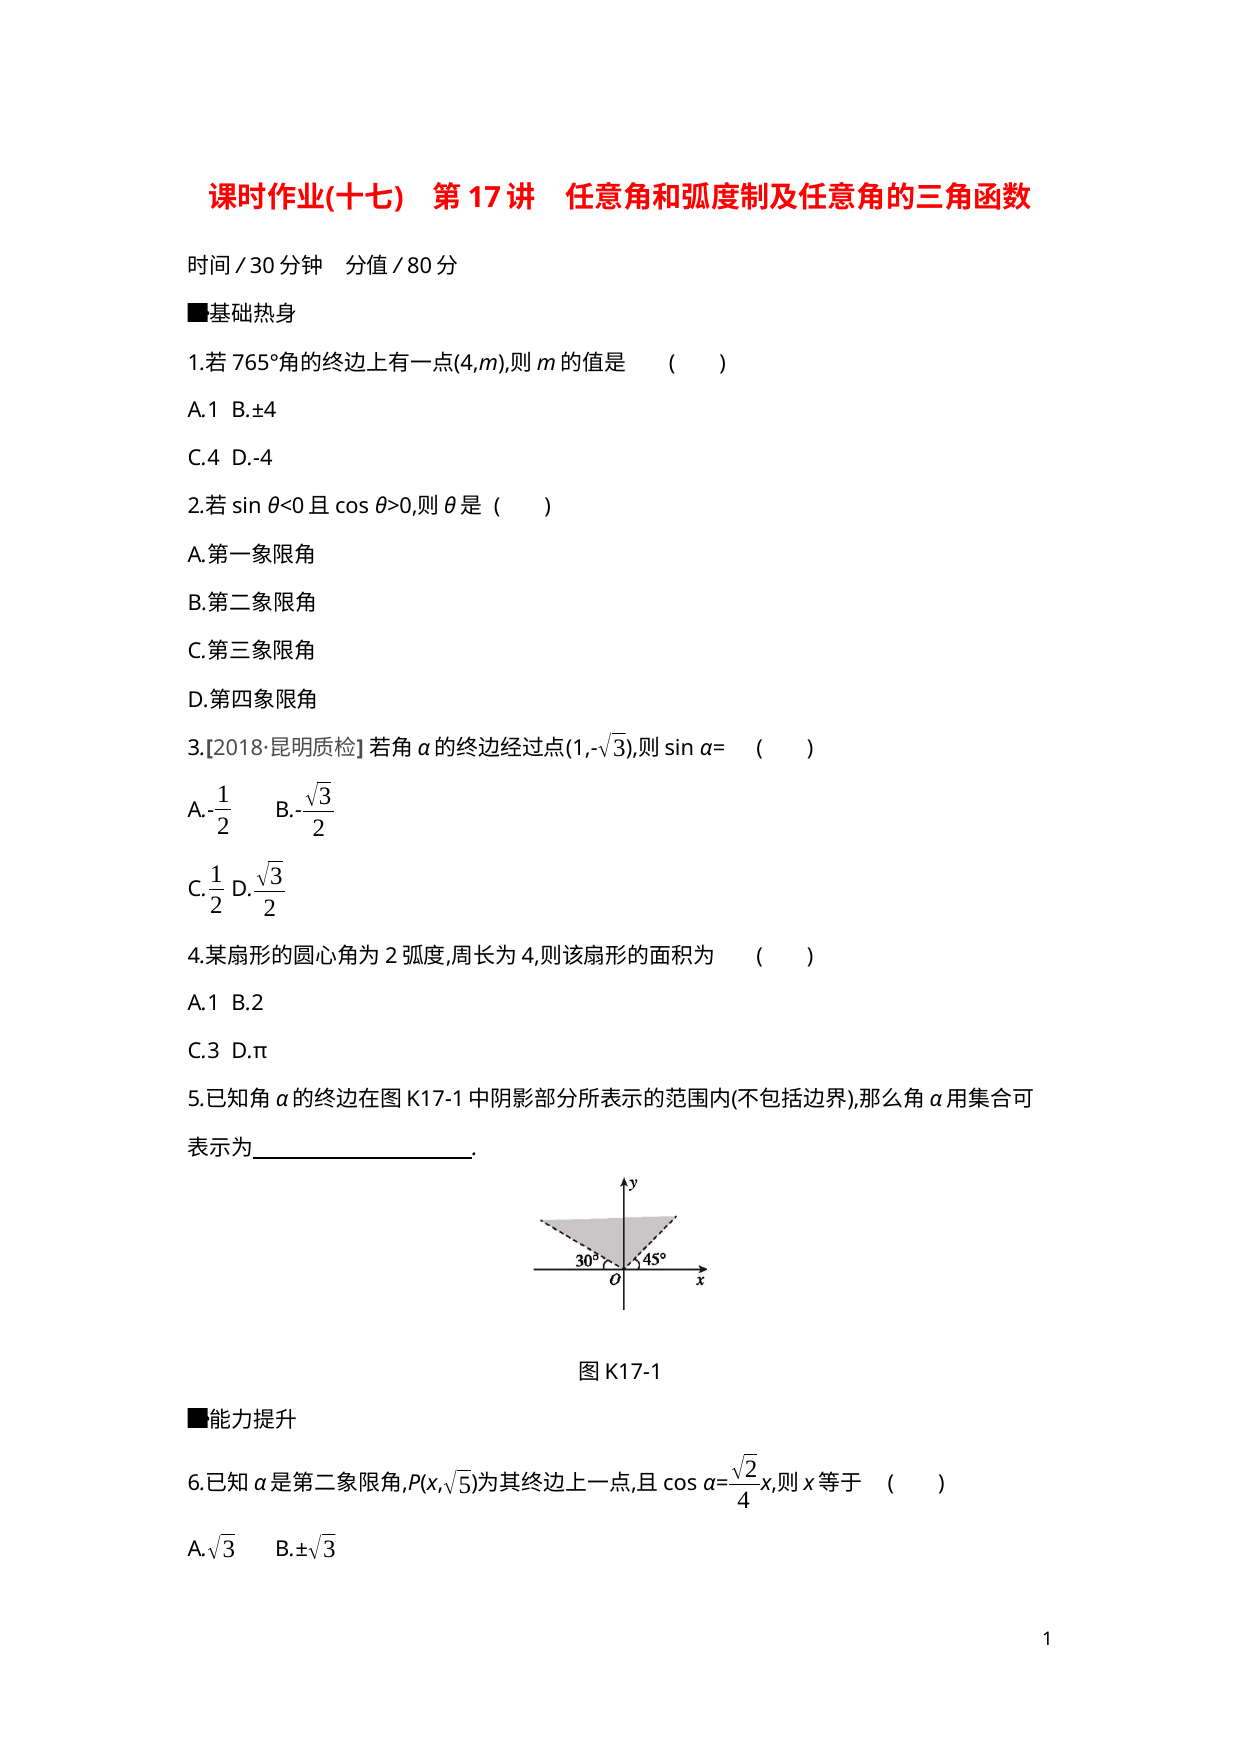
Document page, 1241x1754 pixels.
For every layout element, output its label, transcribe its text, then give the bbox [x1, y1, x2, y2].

text 4.某扇形的圆心角为2弧度,周长为4,则该扇形的面积为 ( ) [187, 938, 1053, 970]
text C.4 D.-4 [187, 441, 1053, 473]
text A.1 B.2 [187, 986, 1053, 1018]
text B.第二象限角 [187, 584, 1053, 617]
text 课时作业(十七) 第17讲 任意角和弧度制及任意角的三角函数 [187, 162, 1053, 227]
text A. B.± [187, 1531, 1053, 1564]
text 6.已知α是第二象限角,P(x,)为其终边上一点,且cos α=x,则x等于 ( ) [187, 1451, 1053, 1516]
text 2.若sin θ<0且cos θ>0,则θ是 ( ) [187, 488, 1053, 520]
text A.第一象限角 [187, 536, 1053, 569]
picture [187, 1408, 210, 1428]
text 时间 / 30分钟 分值 / 80分 [187, 248, 1053, 281]
text C. D. [187, 858, 1053, 923]
text C.第三象限角 [187, 633, 1053, 665]
text 1.若765°角的终边上有一点(4,m),则m的值是 ( ) [187, 345, 1053, 377]
text A.- B.- [187, 778, 1053, 843]
picture [187, 303, 210, 322]
text D.第四象限角 [187, 681, 1053, 714]
text 5.已知角α的终边在图K17-1中阴影部分所表示的范围内(不包括边界),那么角α用集合可表示为 . [187, 1081, 1053, 1162]
text 基础热身 [187, 296, 1053, 329]
text 能力提升 [187, 1402, 1053, 1435]
text C.3 D.π [187, 1033, 1053, 1066]
text 图K17-1 [187, 1354, 1053, 1386]
picture [533, 1177, 707, 1310]
text 3.[2018·昆明质检] 若角α的终边经过点(1,-),则sin α= ( ) [187, 729, 1053, 762]
text A.1 B.±4 [187, 393, 1053, 426]
